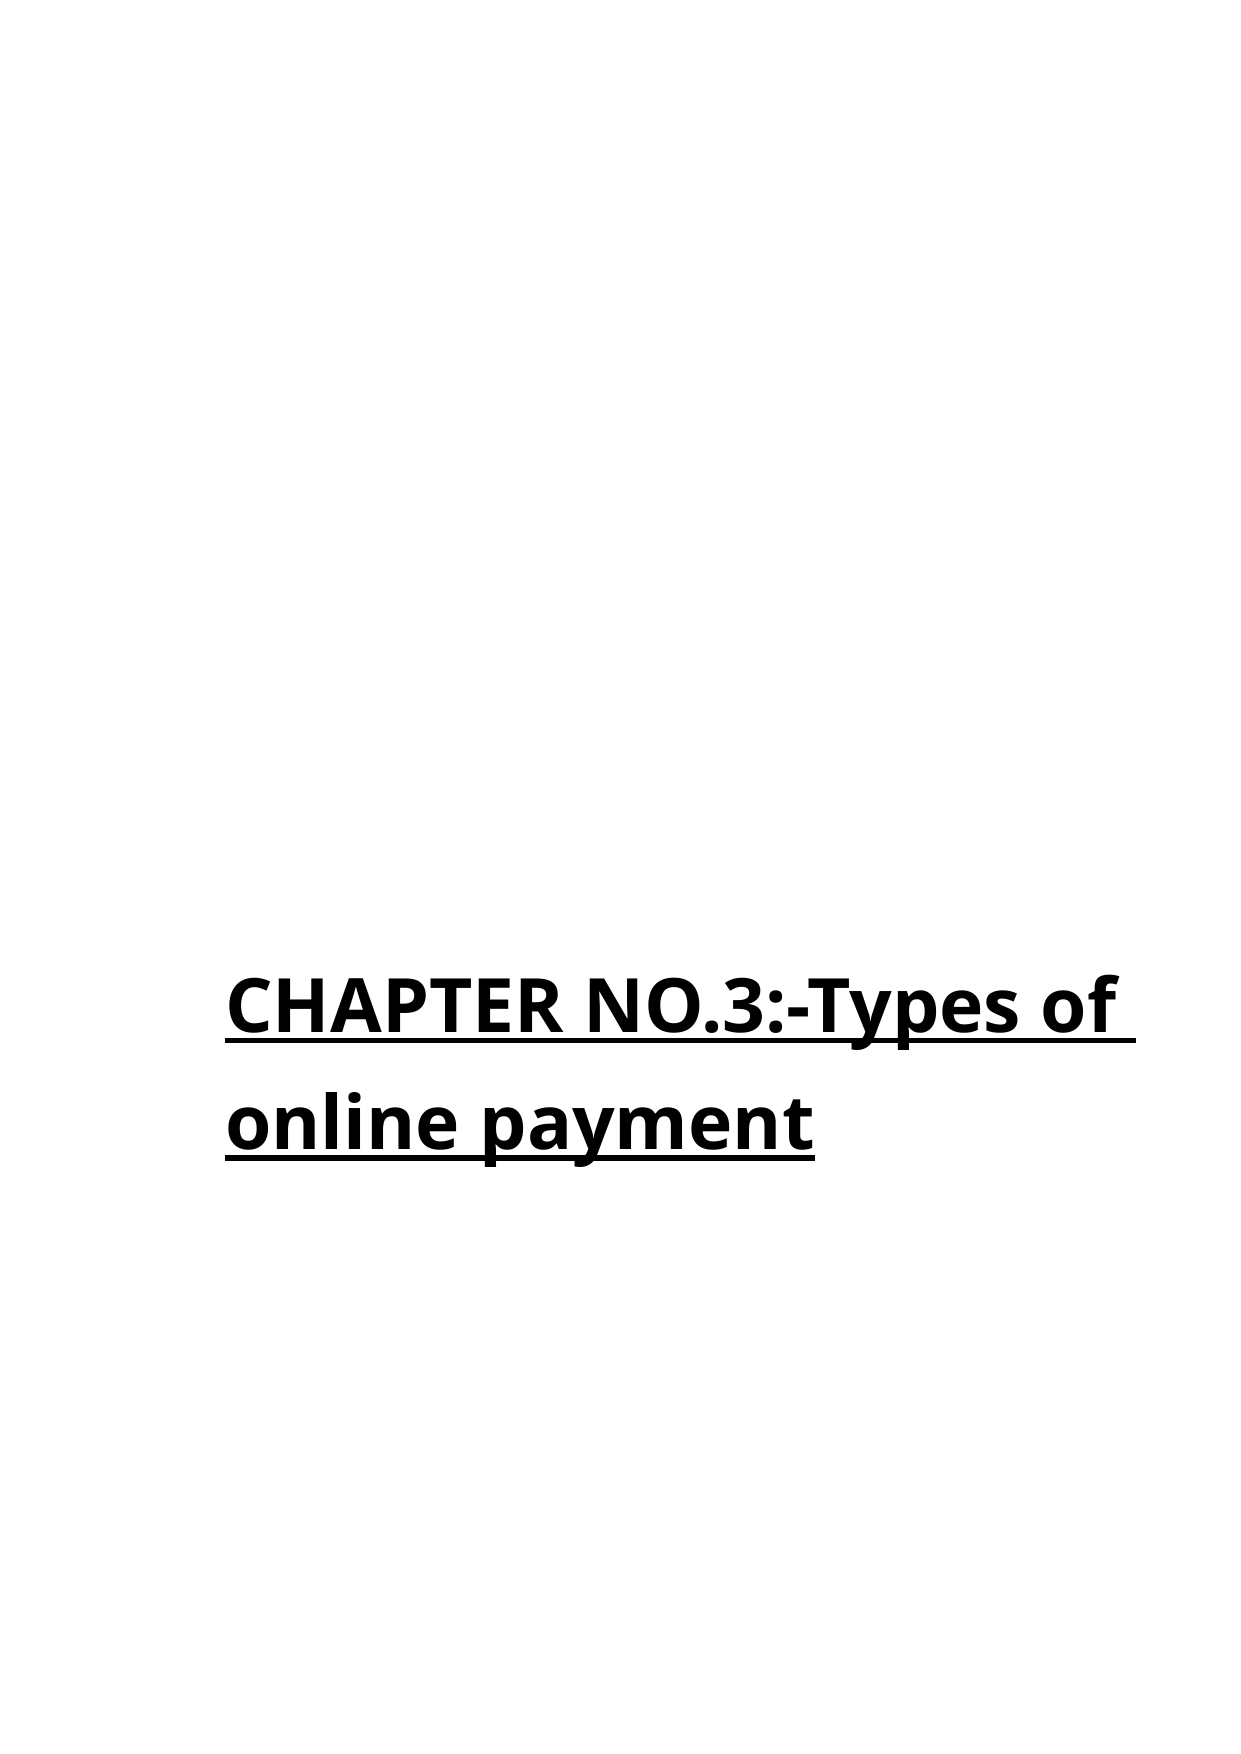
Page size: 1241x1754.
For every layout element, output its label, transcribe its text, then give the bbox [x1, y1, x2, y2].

text CHAPTER NO.3:-Types of online payment [225, 952, 1165, 1172]
